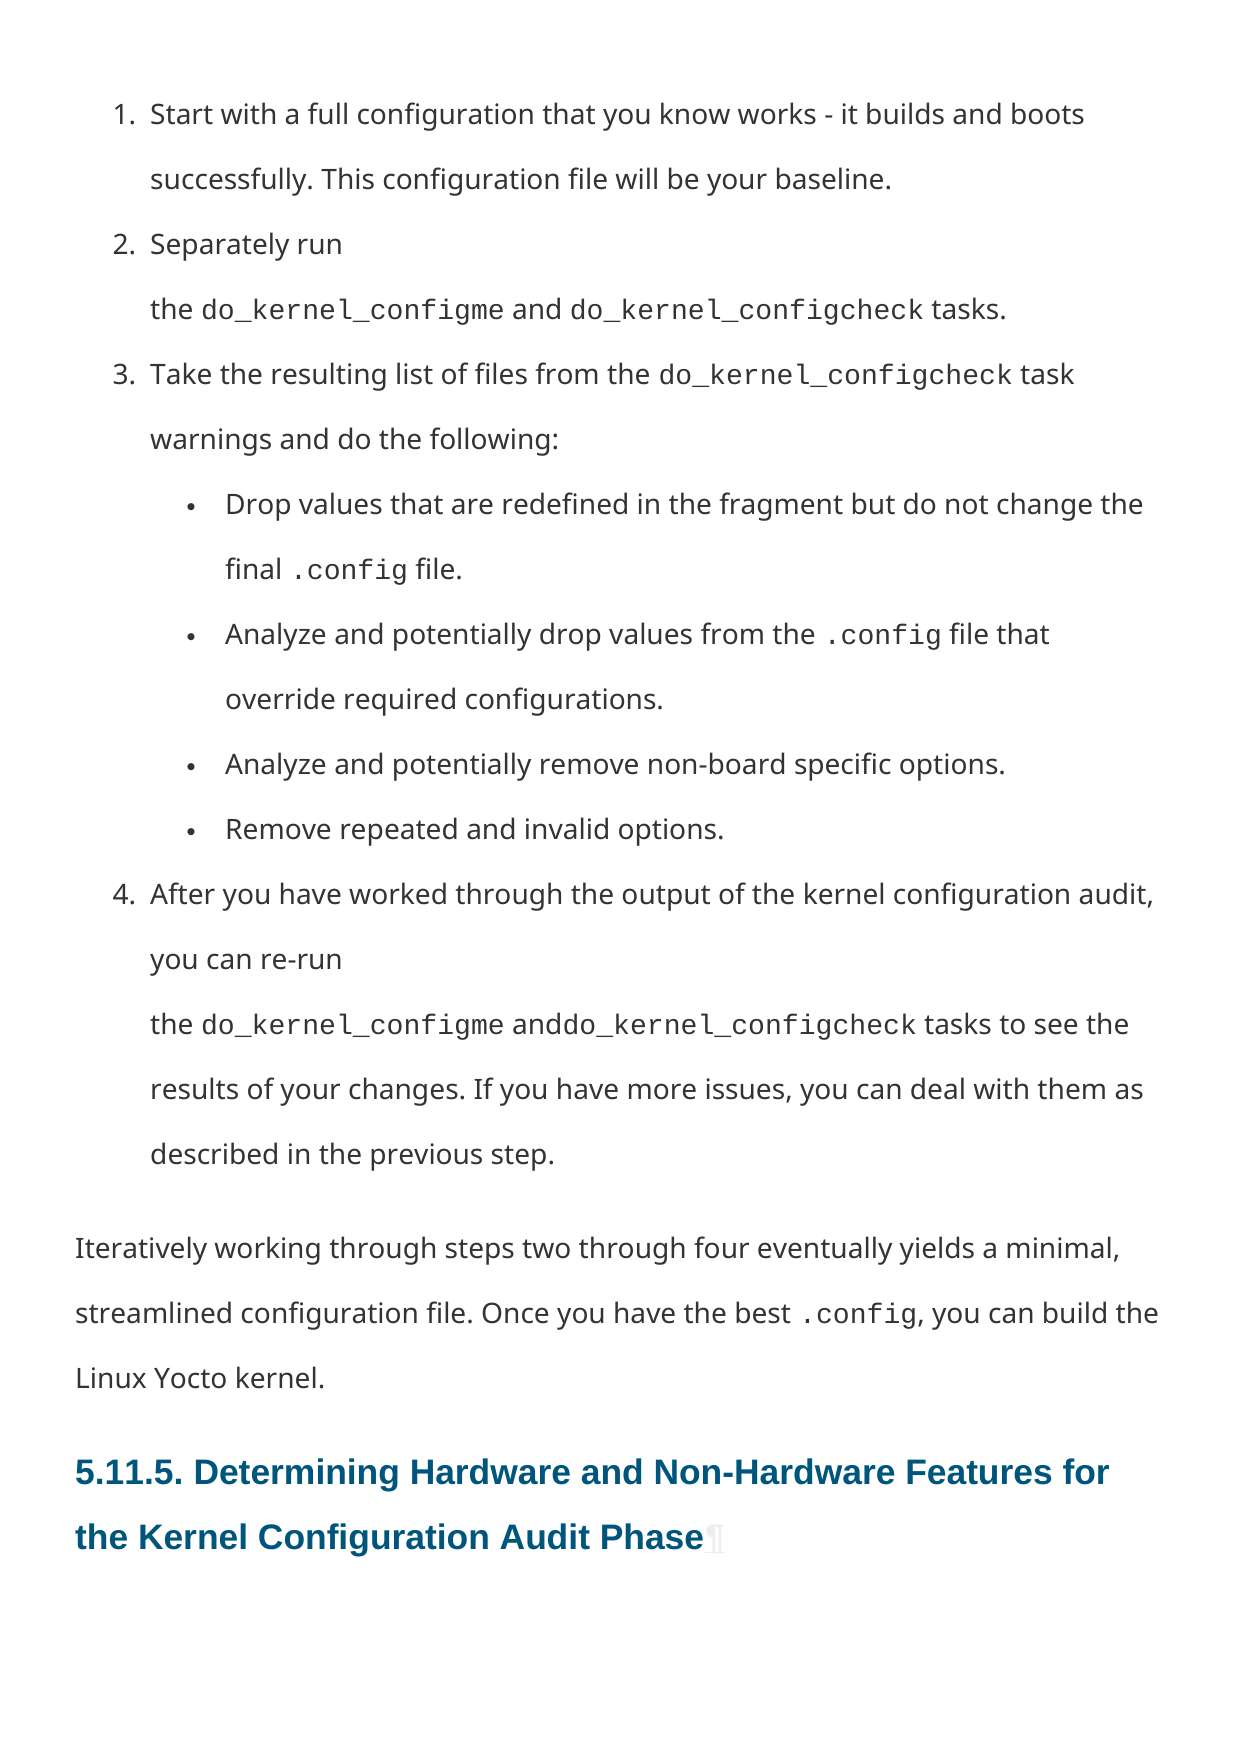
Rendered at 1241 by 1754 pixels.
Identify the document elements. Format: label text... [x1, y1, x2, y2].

list Start with a full configuration that you know works - it builds and boots successfully. This configuration file will be your baseline. [112, 81, 1165, 211]
list Drop values that are redefined in the fragment but do not change the final .config file. [187, 471, 1165, 601]
text Iteratively working through steps two through four eventually yields a minimal, streamlined configuration file. Once you have the best .config, you can build the Linux Yocto kernel. [75, 1215, 1165, 1410]
list Analyze and potentially remove non-board specific options. [187, 731, 1165, 796]
list Remove repeated and invalid options. [187, 796, 1165, 861]
list Separately run the do_kernel_configme and do_kernel_configcheck tasks. [112, 211, 1165, 341]
list Analyze and potentially drop values from the .config file that override required configurations. [187, 601, 1165, 731]
text 5.11.5. Determining Hardware and Non-Hardware Features for the Kernel Configuration Audit Phase¶ [75, 1439, 1165, 1569]
list After you have worked through the output of the kernel configuration audit, you can re-run the do_kernel_configme anddo_kernel_configcheck tasks to see the results of your changes. If you have more issues, you can deal with them as described in the previous step. [112, 861, 1165, 1186]
list Take the resulting list of files from the do_kernel_configcheck task warnings and do the following: [112, 341, 1165, 471]
